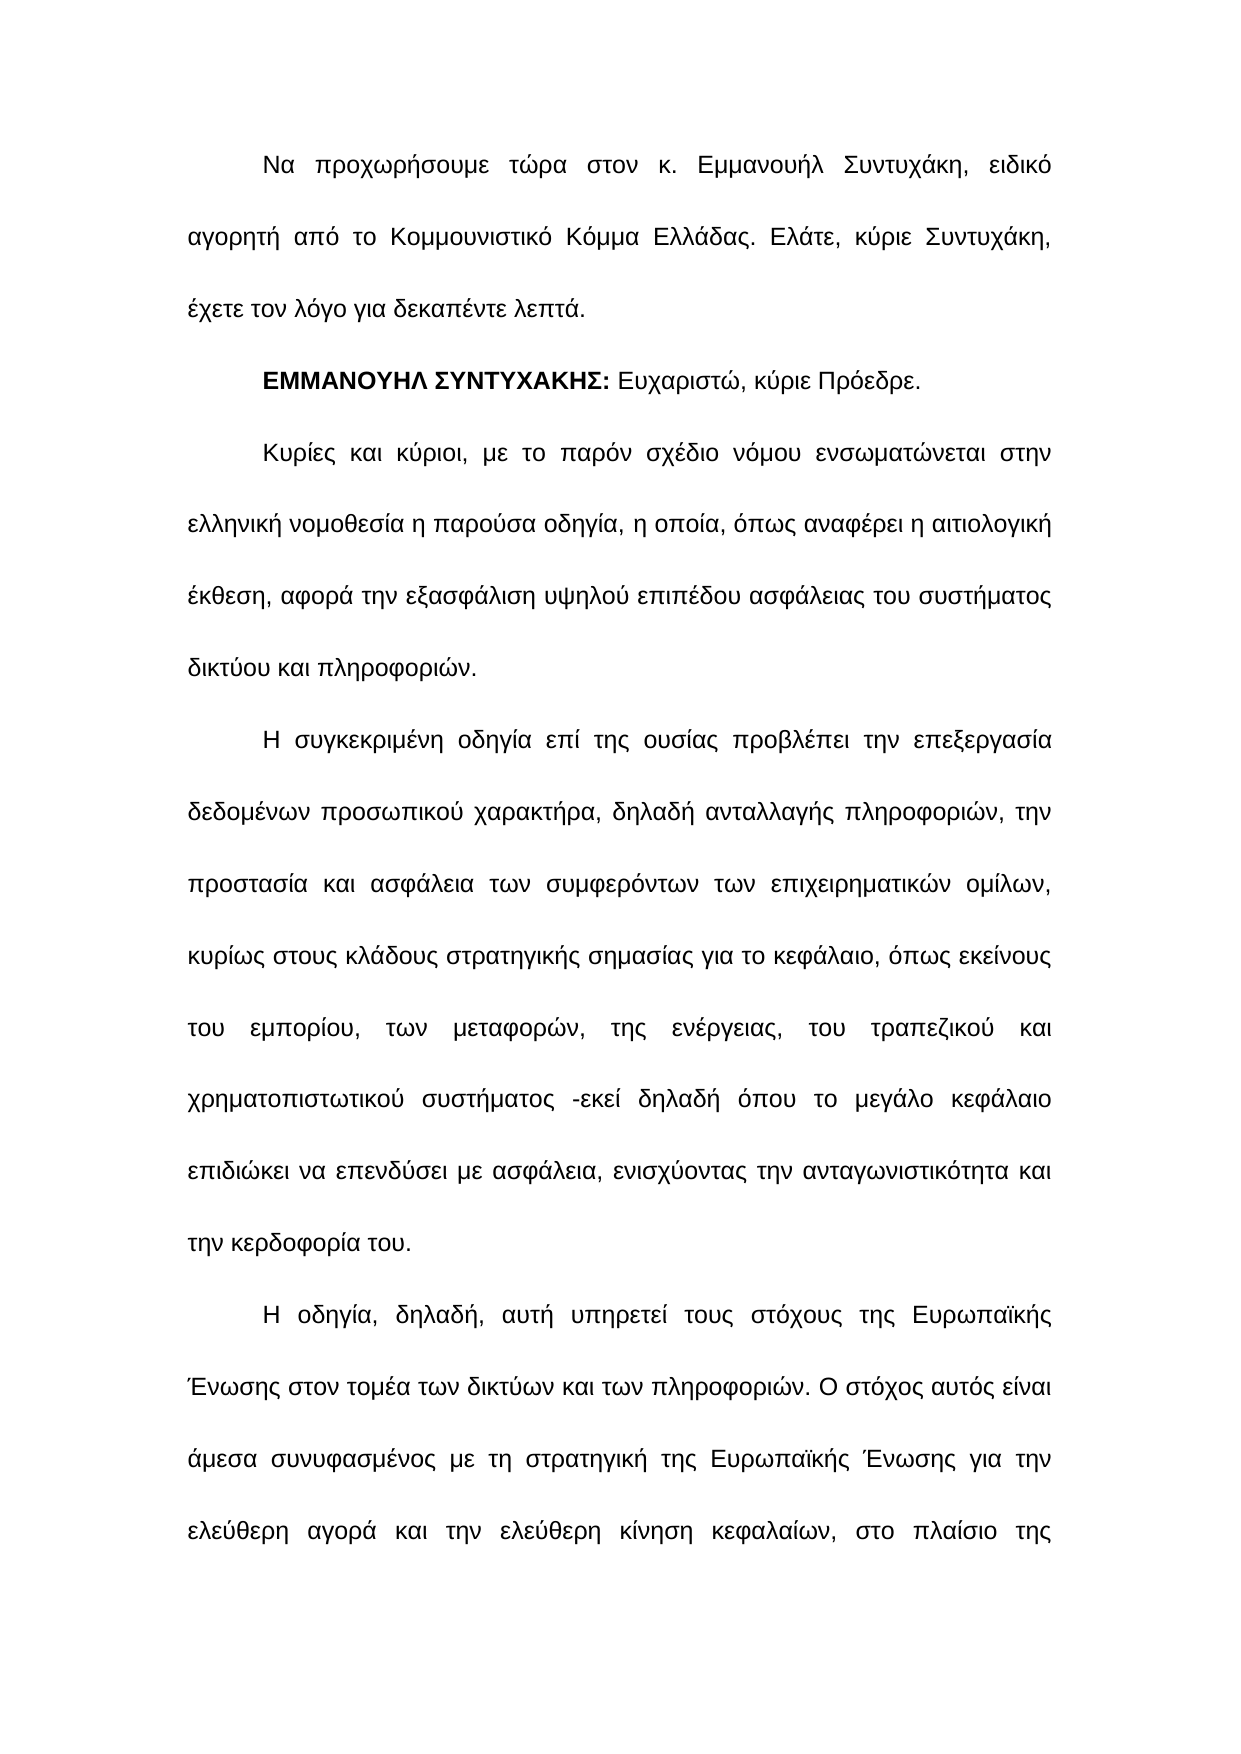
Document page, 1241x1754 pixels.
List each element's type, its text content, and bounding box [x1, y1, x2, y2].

text Να προχωρήσουμε τώρα στον κ. Εμμανουήλ Συντυχάκη, ειδικό αγορητή από το Κομμουνιστικό Κόμμα Ελλάδας. Ελάτε, κύριε Συντυχάκη, έχετε τον λόγο για δεκαπέντε λεπτά. [187, 150, 1053, 322]
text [187, 1300, 1053, 1544]
text Η συγκεκριμένη οδηγία επί της ουσίας προβλέπει την επεξεργασία δεδομένων προσωπικού χαρακτήρα, δηλαδή ανταλλαγής πληροφοριών, την προστασία και ασφάλεια των συμφερόντων των επιχειρηματικών ομίλων, κυρίως στους κλάδους στρατηγικής σημασίας για το κεφάλαιο, όπως εκείνους του εμπορίου, των μεταφορών, της ενέργειας, του τραπεζικού και χρηματοπιστωτικού συστήματος -εκεί δηλαδή όπου το μεγάλο κεφάλαιο επιδιώκει να επενδύσει με ασφάλεια, ενισχύοντας την ανταγωνιστικότητα και την κερδοφορία του. [187, 725, 1053, 1257]
text Κυρίες και κύριοι, με το παρόν σχέδιο νόμου ενσωματώνεται στην ελληνική νομοθεσία η παρούσα οδηγία, η οποία, όπως αναφέρει η αιτιολογική έκθεση, αφορά την εξασφάλιση υψηλού επιπέδου ασφάλειας του συστήματος δικτύου και πληροφοριών. [187, 437, 1053, 682]
text ΕΜΜΑΝΟΥΗΛ ΣΥΝΤΥΧΑΚΗΣ: Ευχαριστώ, κύριε Πρόεδρε. [187, 366, 1053, 394]
